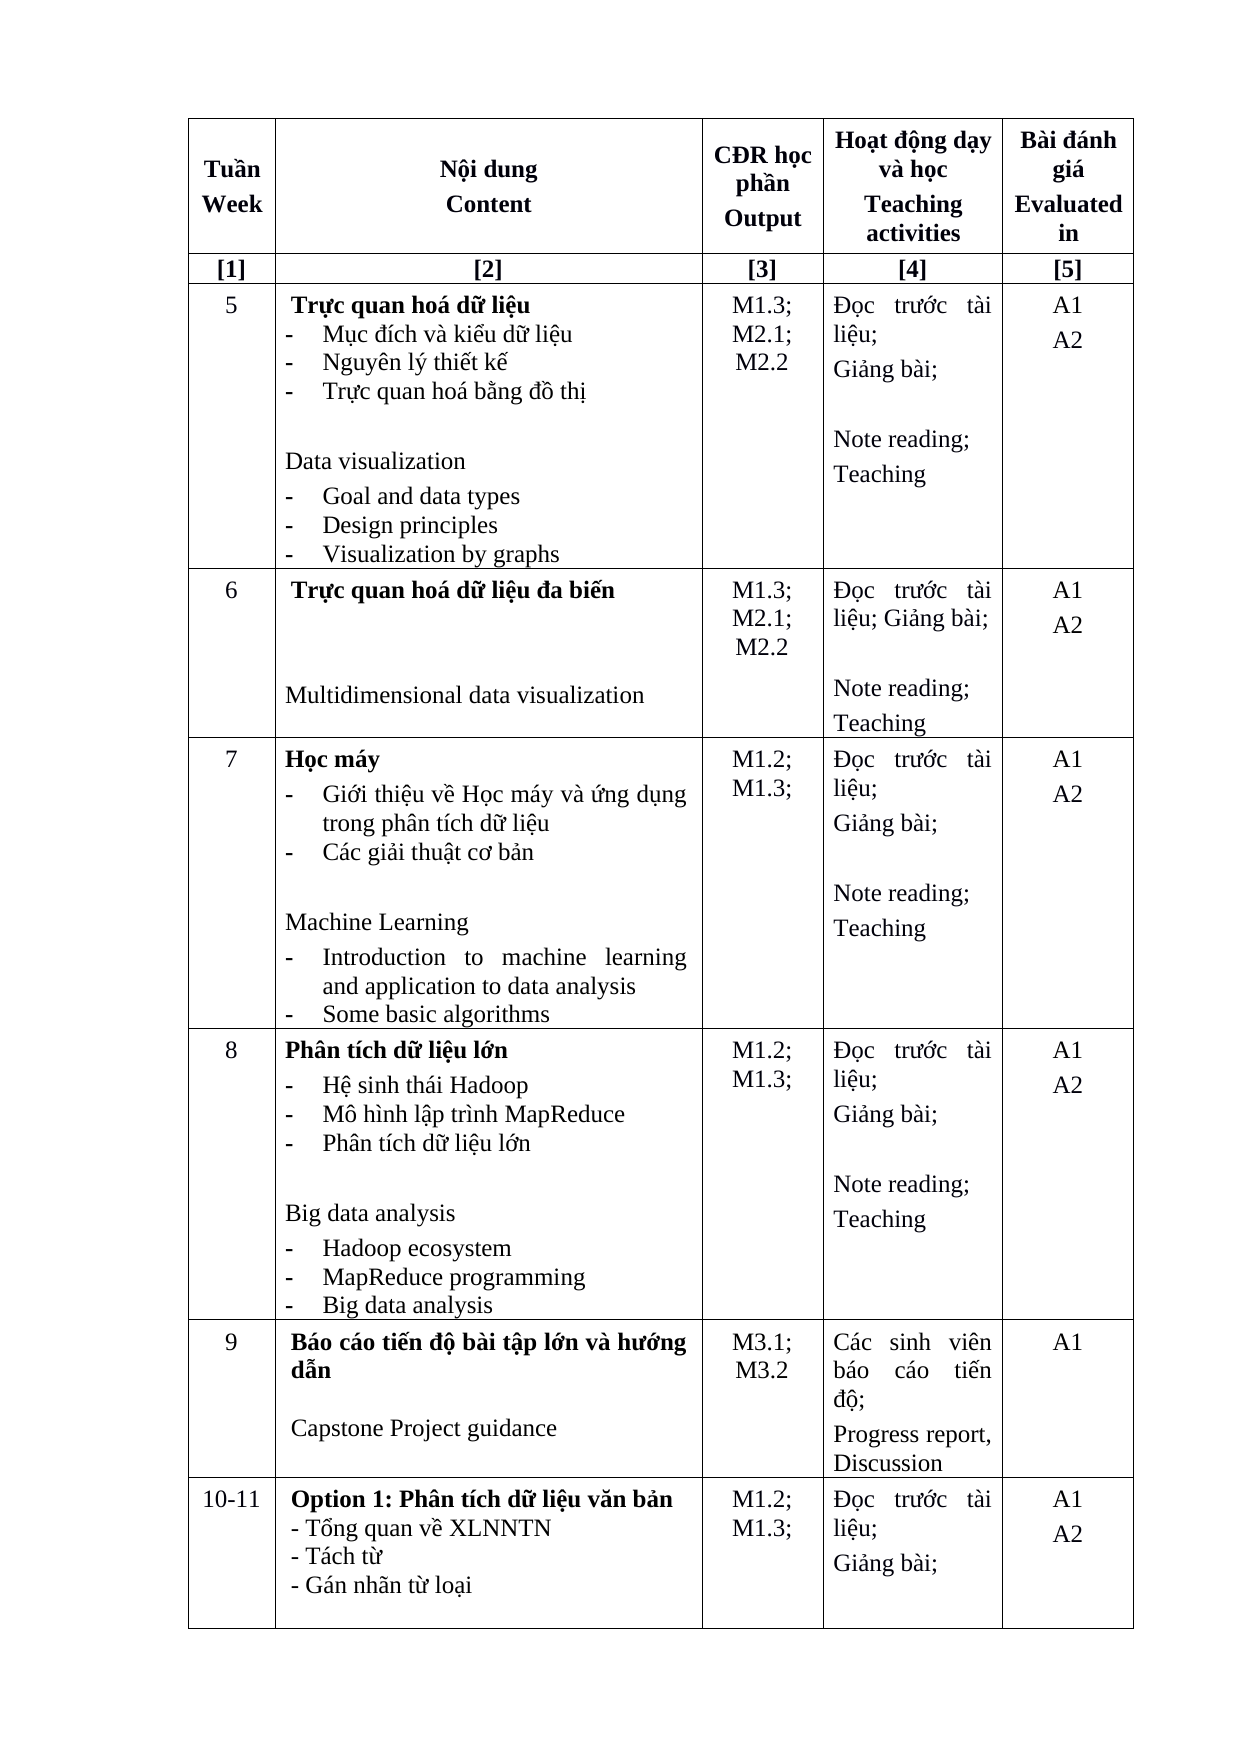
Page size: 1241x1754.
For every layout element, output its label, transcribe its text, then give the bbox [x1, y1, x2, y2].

table_cell A1 A2 [1003, 284, 1133, 567]
table_cell [4] [824, 254, 1002, 283]
table_cell Trực quan hoá dữ liệu đa biến Multidimensional data visualization [276, 569, 702, 737]
table_cell Đọc trước tài liệu; Giảng bài; Note reading; Teaching [824, 1029, 1002, 1319]
table_cell [3] [703, 254, 823, 283]
table_cell 9 [189, 1320, 275, 1477]
table_header Bài đánh giá Evaluated in [1003, 119, 1133, 253]
table_cell 7 [189, 738, 275, 1028]
table_cell M1.2; M1.3; [703, 1478, 823, 1628]
table_cell A1 [1003, 1320, 1133, 1477]
table_cell Đọc trước tài liệu; Giảng bài; Note reading; Teaching [824, 569, 1002, 737]
table_cell A1 A2 [1003, 569, 1133, 737]
table_cell M1.2; M1.3; [703, 1029, 823, 1319]
table_cell [2] [276, 254, 702, 283]
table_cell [824, 1478, 1002, 1628]
table_cell Học máy Giới thiệu về Học máy và ứng dụng trong phân tích dữ liệu Các giải thuật cơ bản Machine Learning Introduction to machine learning and application to data analysis Some basic algorithms [276, 738, 702, 1028]
table_header Tuần Week [189, 119, 275, 253]
table_cell 6 [189, 569, 275, 737]
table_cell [824, 284, 1002, 567]
table_header Hoạt động dạy và học Teaching activities [824, 119, 1002, 253]
table_cell M1.2; M1.3; [703, 738, 823, 1028]
table_cell Trực quan hoá dữ liệu Mục đích và kiểu dữ liệu Nguyên lý thiết kế Trực quan hoá bằng đồ thị Data visualization Goal and data types Design principles Visualization by graphs [276, 284, 702, 567]
table_header Nội dung Content [276, 119, 702, 253]
table_cell Phân tích dữ liệu lớn Hệ sinh thái Hadoop Mô hình lập trình MapReduce Phân tích dữ liệu lớn Big data analysis Hadoop ecosystem MapReduce programming Big data analysis [276, 1029, 702, 1319]
table_cell Báo cáo tiến độ bài tập lớn và hướng dẫn Capstone Project guidance [276, 1320, 702, 1477]
table_cell Đọc trước tài liệu; Giảng bài; Note reading; Teaching [824, 738, 1002, 1028]
table_cell M3.1; M3.2 [703, 1320, 823, 1477]
table_header CĐR học phần Output [703, 119, 823, 253]
table_cell [5] [1003, 254, 1133, 283]
table_cell 8 [189, 1029, 275, 1319]
table_cell A1 A2 [1003, 1029, 1133, 1319]
table_cell A1 A2 [1003, 738, 1133, 1028]
table_cell 10-11 [189, 1478, 275, 1628]
table_cell Các sinh viên báo cáo tiến độ; Progress report, Discussion [824, 1320, 1002, 1477]
table_cell M1.3; M2.1; M2.2 [703, 569, 823, 737]
table_cell 5 [189, 284, 275, 567]
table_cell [276, 1478, 702, 1628]
table_cell A1 A2 [1003, 1478, 1133, 1628]
table_cell M1.3; M2.1; M2.2 [703, 284, 823, 567]
table_cell [1] [189, 254, 275, 283]
